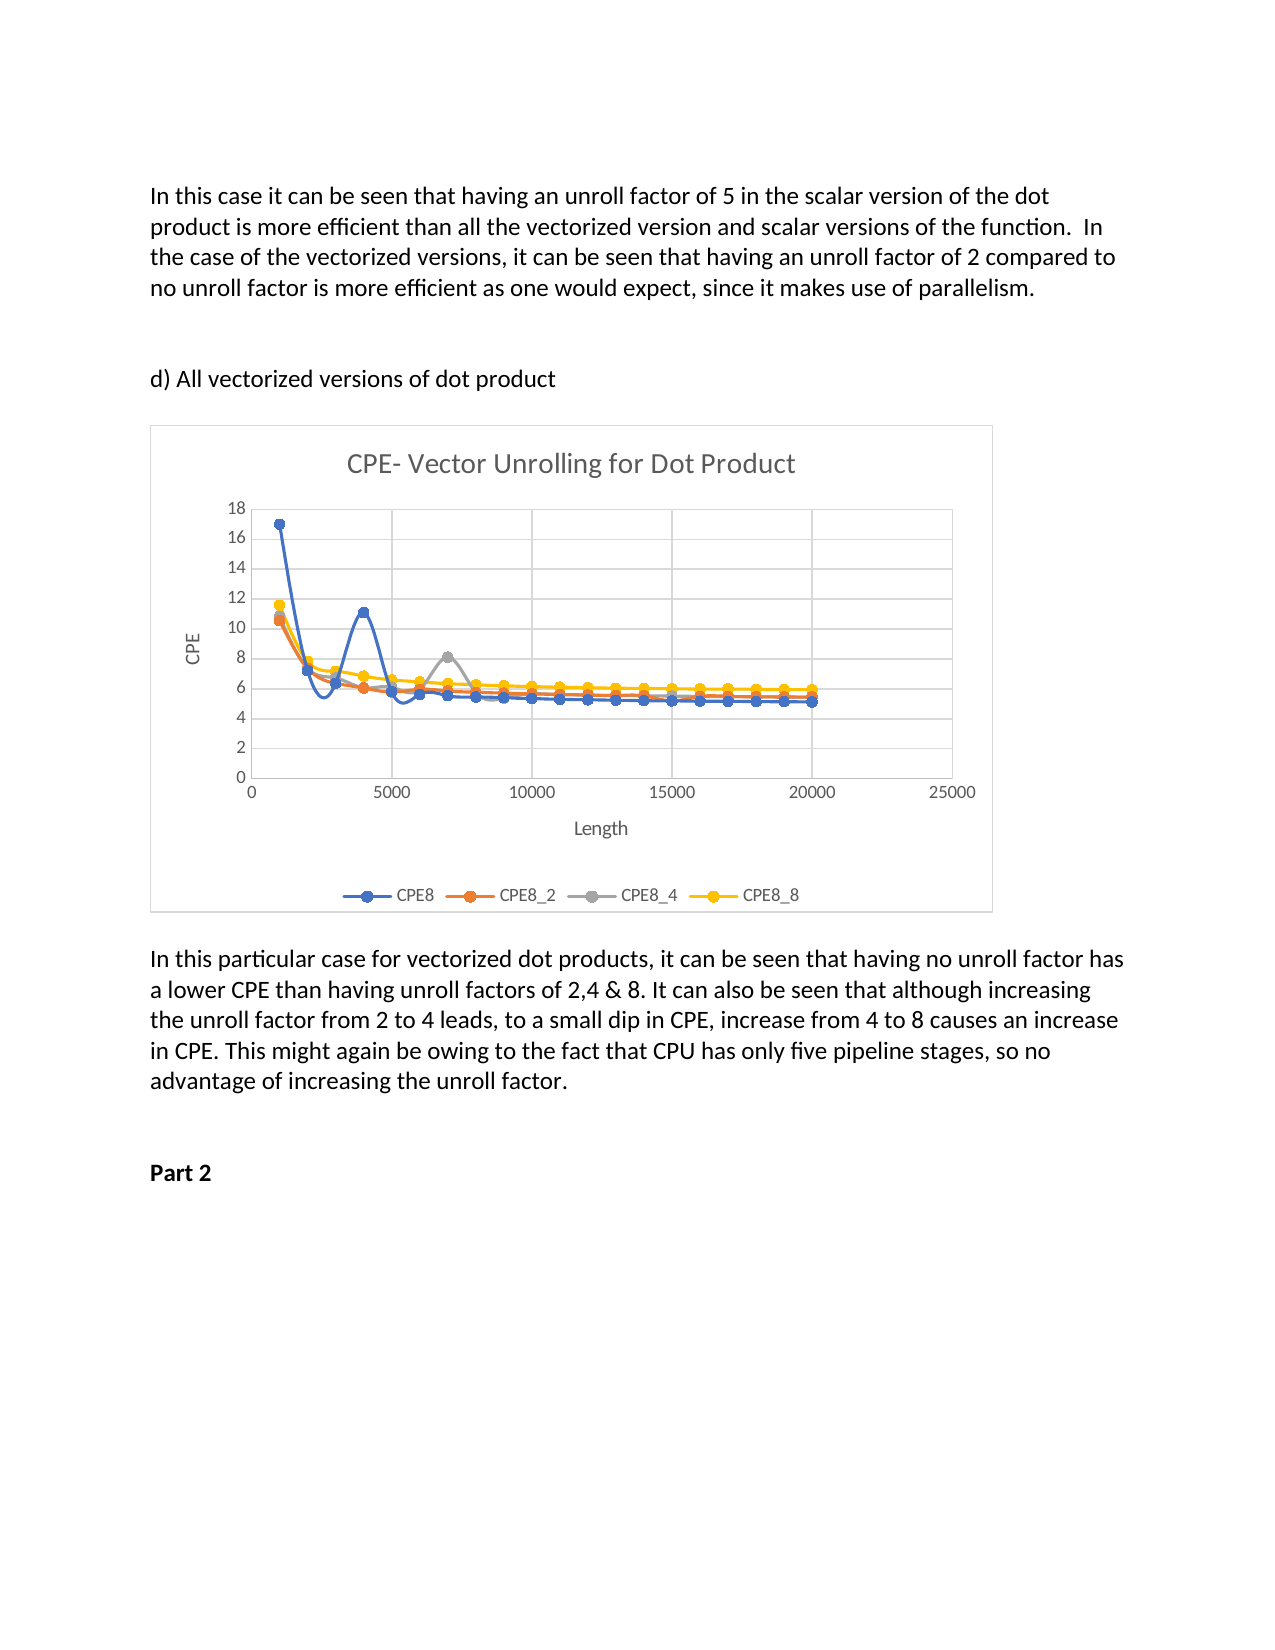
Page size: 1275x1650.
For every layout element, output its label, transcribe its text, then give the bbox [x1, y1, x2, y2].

text Part 2 [150, 1157, 1125, 1187]
text In this particular case for vectorized dot products, it can be seen that having no unroll factor has a lower CPE than having unroll factors of 2,4 & 8. It can also be seen that although increasing the unroll factor from 2 to 4 leads, to a small dip in CPE, increase from 4 to 8 causes an increase in CPE. This might again be owing to the fact that CPU has only five pipeline stages, so no advantage of increasing the unroll factor. [150, 943, 1125, 1096]
text d) All vectorized versions of dot product [150, 364, 1125, 394]
text In this case it can be seen that having an unroll factor of 5 in the scalar version of the dot product is more efficient than all the vectorized version and scalar versions of the function. In the case of the vectorized versions, it can be seen that having an unroll factor of 2 compared to no unroll factor is more efficient as one would expect, since it makes use of parallelism. [150, 181, 1125, 303]
